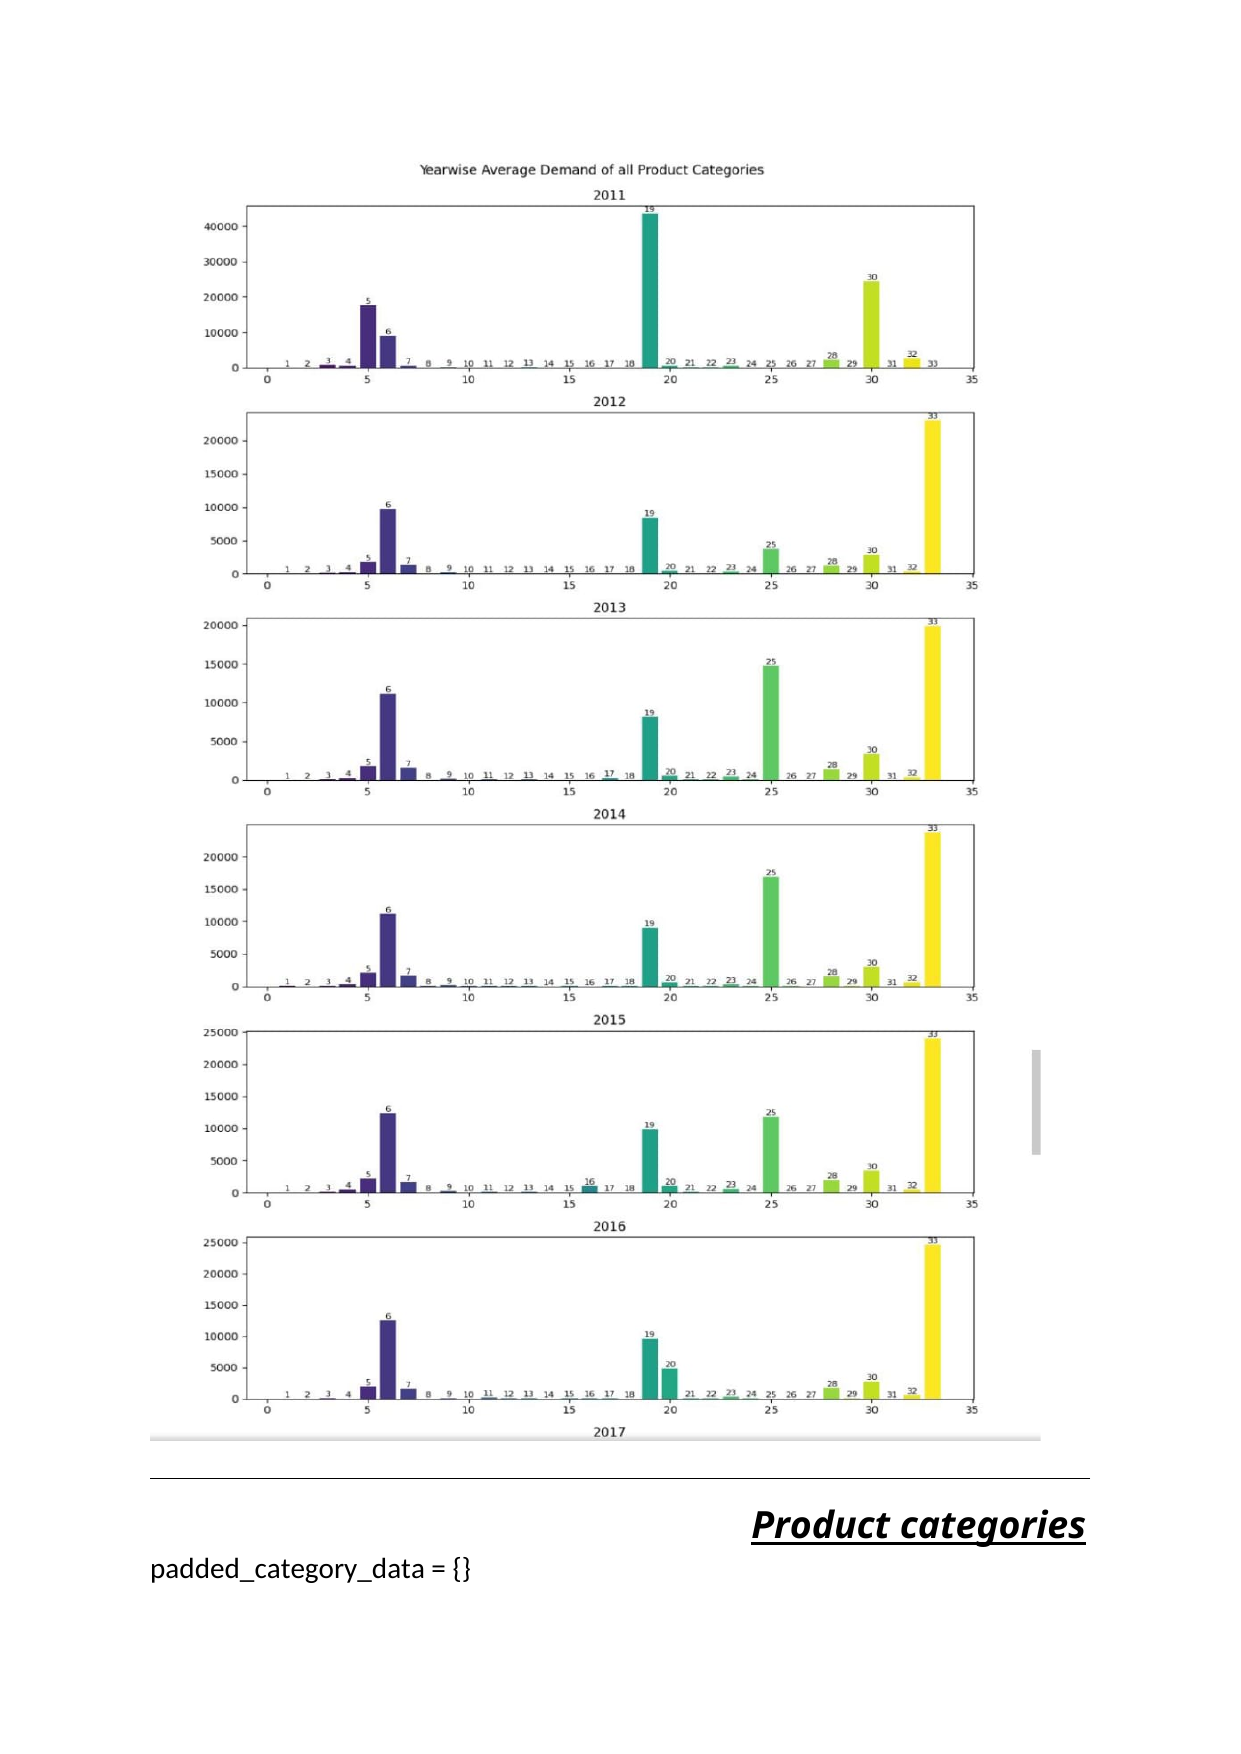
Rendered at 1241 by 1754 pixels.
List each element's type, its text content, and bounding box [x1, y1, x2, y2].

text Product categories [150, 1499, 1090, 1550]
picture [150, 150, 1041, 1441]
text padded_category_data = {} [150, 1550, 1090, 1586]
